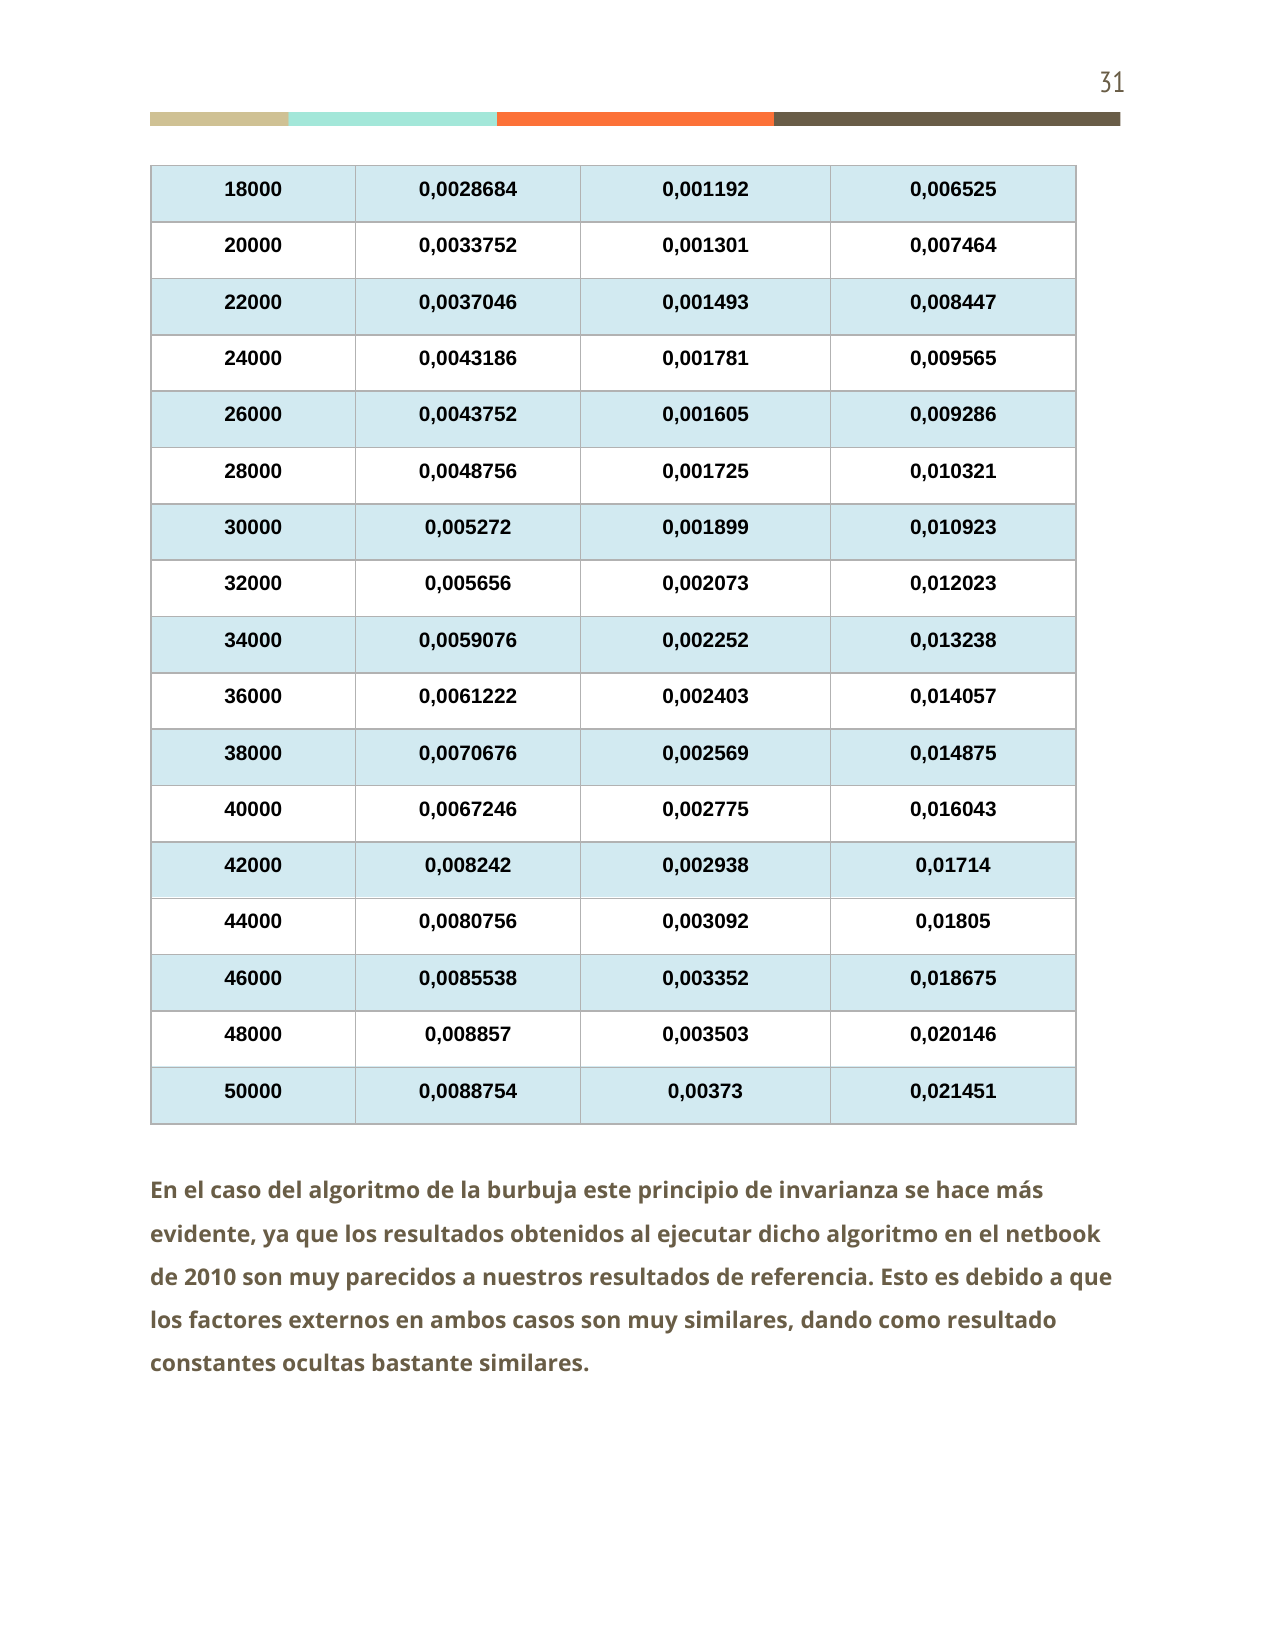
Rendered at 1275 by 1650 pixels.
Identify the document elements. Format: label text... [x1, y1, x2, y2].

table_cell 0,003092 [581, 899, 830, 954]
table_cell 0,008857 [356, 1012, 580, 1066]
table_cell 0,002775 [581, 786, 830, 841]
table_cell 0,005656 [356, 561, 580, 616]
table_cell 0,001725 [581, 448, 830, 503]
table_cell 0,010321 [831, 448, 1075, 503]
table_cell 0,008447 [831, 279, 1075, 334]
table_cell 0,0070676 [356, 730, 580, 785]
table_cell 0,0085538 [356, 955, 580, 1010]
table_cell 0,001605 [581, 392, 830, 447]
table_cell 0,014875 [831, 730, 1075, 785]
table_cell 0,0048756 [356, 448, 580, 503]
table_cell 0,018675 [831, 955, 1075, 1010]
table_cell 0,0067246 [356, 786, 580, 841]
picture [150, 112, 1121, 126]
table_cell 0,0037046 [356, 279, 580, 334]
table_cell 0,014057 [831, 674, 1075, 728]
table_cell 0,009565 [831, 336, 1075, 390]
table_cell 0,0059076 [356, 617, 580, 672]
table_cell 0,001781 [581, 336, 830, 390]
table_cell 0,0043752 [356, 392, 580, 447]
table_cell 48000 [152, 1012, 355, 1066]
table_cell 0,008242 [356, 843, 580, 897]
table_cell 0,002569 [581, 730, 830, 785]
table_cell 0,0088754 [356, 1068, 580, 1123]
table_cell 0,013238 [831, 617, 1075, 672]
table_cell 0,002938 [581, 843, 830, 897]
table_cell 18000 [152, 166, 355, 221]
table_cell 0,016043 [831, 786, 1075, 841]
table_cell 0,001493 [581, 279, 830, 334]
table_cell 22000 [152, 279, 355, 334]
table_cell 34000 [152, 617, 355, 672]
table_cell 26000 [152, 392, 355, 447]
table_cell 20000 [152, 223, 355, 277]
table_cell 0,006525 [831, 166, 1075, 221]
table_cell 0,00373 [581, 1068, 830, 1123]
table_cell 0,005272 [356, 505, 580, 559]
table_cell 0,002252 [581, 617, 830, 672]
table_cell 0,020146 [831, 1012, 1075, 1066]
table_cell 0,003503 [581, 1012, 830, 1066]
table_cell 0,002073 [581, 561, 830, 616]
table_cell 0,010923 [831, 505, 1075, 559]
table_cell 0,001192 [581, 166, 830, 221]
table_cell 0,002403 [581, 674, 830, 728]
table_cell 0,01714 [831, 843, 1075, 897]
table_cell 30000 [152, 505, 355, 559]
table_cell 0,021451 [831, 1068, 1075, 1123]
table_cell 0,0028684 [356, 166, 580, 221]
table_cell 0,012023 [831, 561, 1075, 616]
table_cell 0,01805 [831, 899, 1075, 954]
table_cell 40000 [152, 786, 355, 841]
table_cell 32000 [152, 561, 355, 616]
table_cell 0,001301 [581, 223, 830, 277]
table_cell 0,0061222 [356, 674, 580, 728]
table_cell 0,007464 [831, 223, 1075, 277]
table_cell 0,003352 [581, 955, 830, 1010]
table_cell 28000 [152, 448, 355, 503]
table_cell 42000 [152, 843, 355, 897]
table_cell 0,0080756 [356, 899, 580, 954]
table_cell 38000 [152, 730, 355, 785]
table_cell 0,009286 [831, 392, 1075, 447]
table_cell 0,0043186 [356, 336, 580, 390]
table_cell 0,001899 [581, 505, 830, 559]
table_cell 36000 [152, 674, 355, 728]
table_cell 50000 [152, 1068, 355, 1123]
table_cell 0,0033752 [356, 223, 580, 277]
table_cell 44000 [152, 899, 355, 954]
text En el caso del algoritmo de la burbuja este principio de invarianza se hace más evidente, ya que los resultados obtenidos al ejecutar dicho algoritmo en el netbook de 2010 son muy parecidos a nuestros resultados de referencia. Esto es debido a que los factores externos en ambos casos son muy similares, dando como resultado constantes ocultas bastante similares. [150, 1174, 1125, 1378]
table_cell 24000 [152, 336, 355, 390]
table_cell 46000 [152, 955, 355, 1010]
